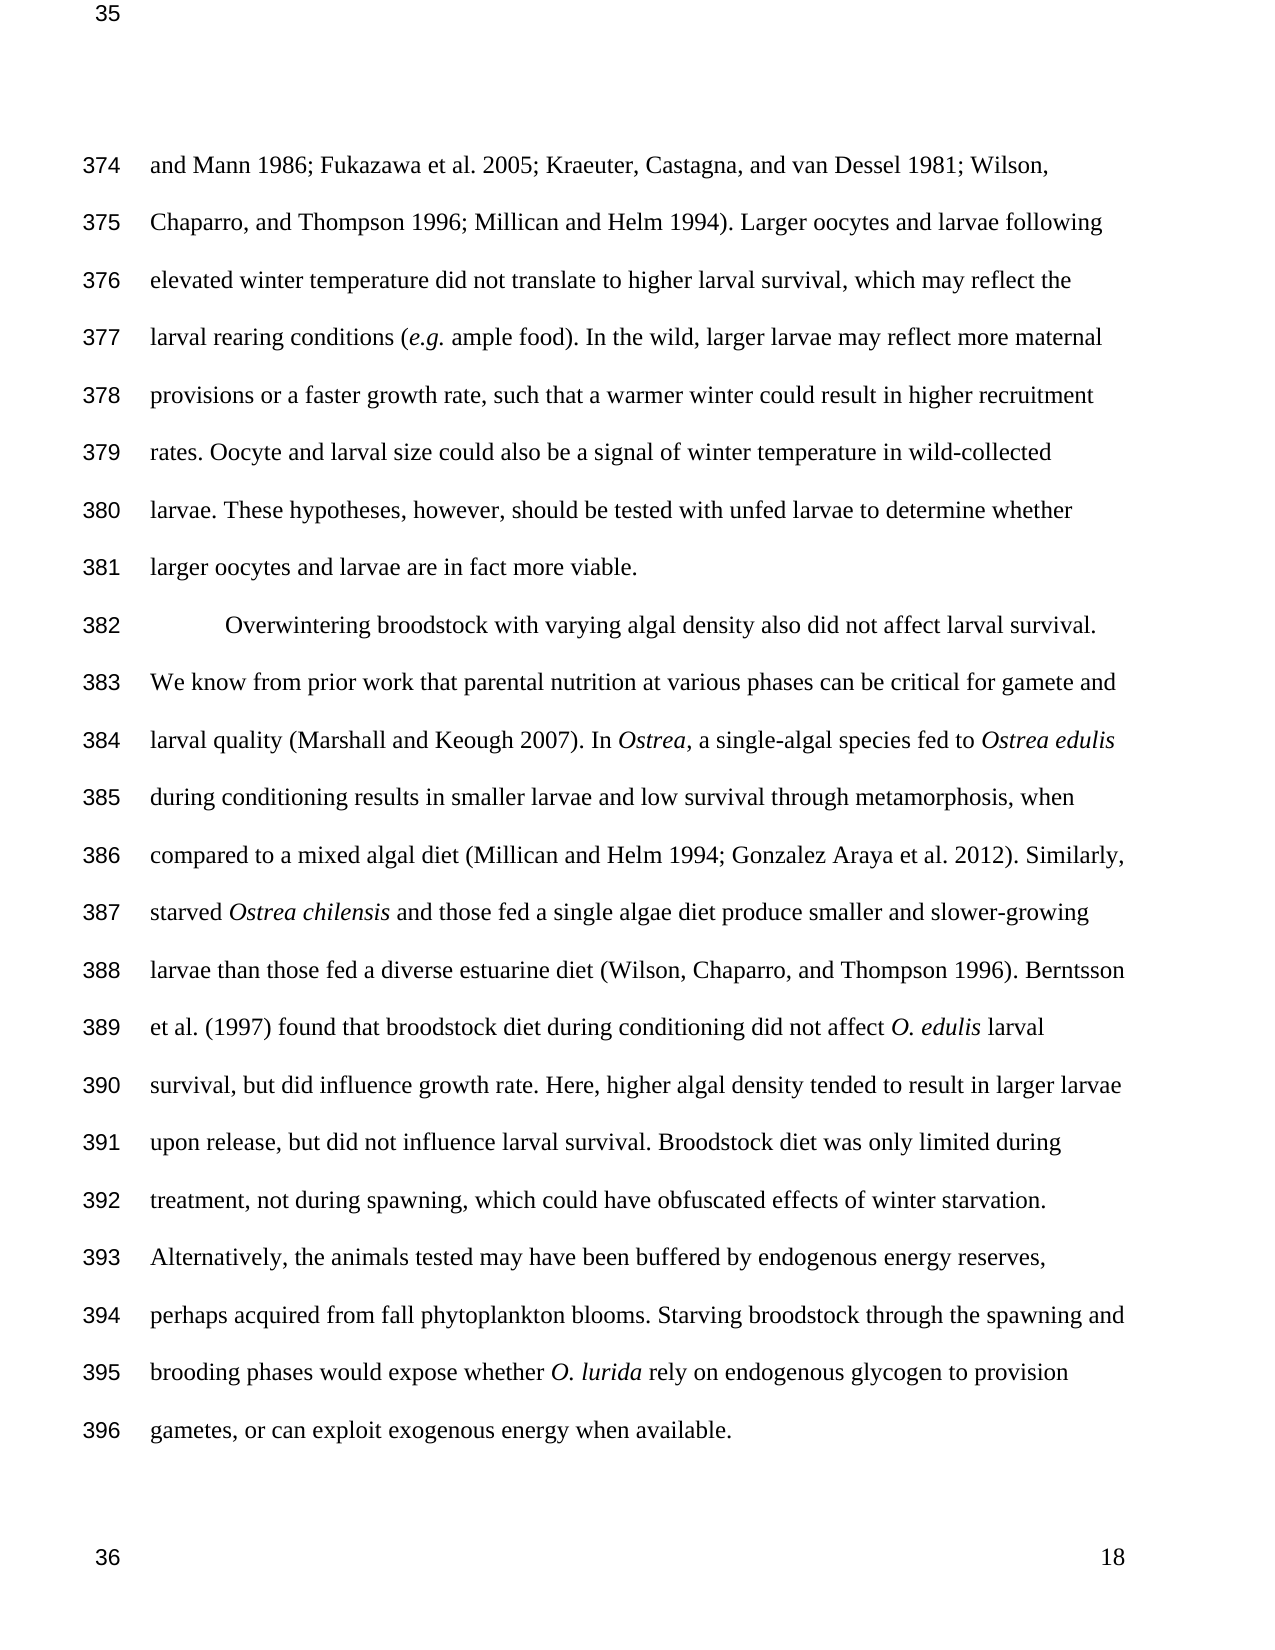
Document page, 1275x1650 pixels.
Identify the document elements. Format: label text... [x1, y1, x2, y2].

text Overwintering broodstock with varying algal density also did not affect larval survival. We know from prior work that parental nutrition at various phases can be critical for gamete and larval quality (Marshall and Keough 2007). In Ostrea, a single-algal species fed to Ostrea edulis during conditioning results in smaller larvae and low survival through metamorphosis, when compared to a mixed algal diet (Millican and Helm 1994; Gonzalez Araya et al. 2012). Similarly, starved Ostrea chilensis and those fed a single algae diet produce smaller and slower-growing larvae than those fed a diverse estuarine diet (Wilson, Chaparro, and Thompson 1996). Berntsson et al. (1997) found that broodstock diet during conditioning did not affect O. edulis larval survival, but did influence growth rate. Here, higher algal density tended to result in larger larvae upon release, but did not influence larval survival. Broodstock diet was only limited during treatment, not during spawning, which could have obfuscated effects of winter starvation. Alternatively, the animals tested may have been buffered by endogenous energy reserves, perhaps acquired from fall phytoplankton blooms. Starving broodstock through the spawning and brooding phases would expose whether O. lurida rely on endogenous glycogen to provision gametes, or can exploit exogenous energy when available. [150, 610, 1125, 1444]
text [150, 150, 1125, 581]
